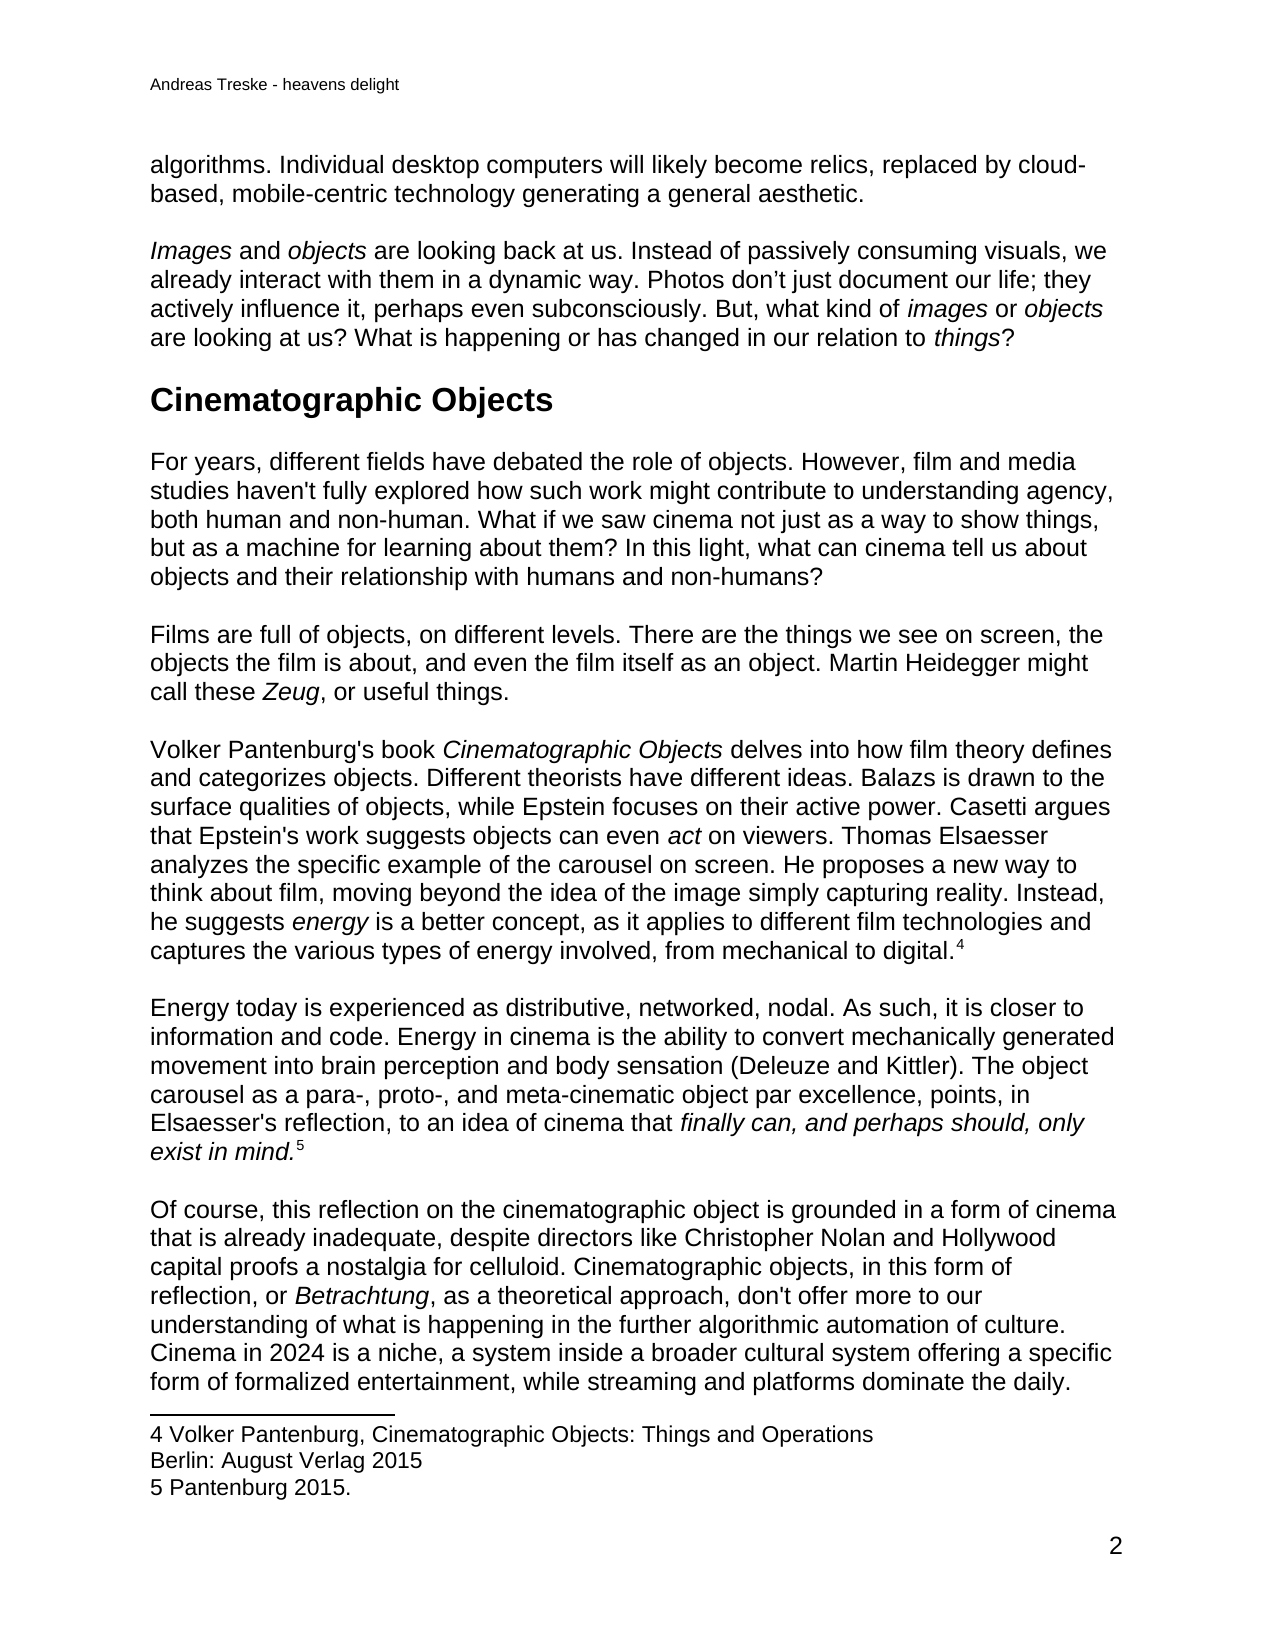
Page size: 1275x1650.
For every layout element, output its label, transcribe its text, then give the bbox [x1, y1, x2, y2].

text Volker Pantenburg's book Cinematographic Objects delves into how film theory defines and categorizes objects. Different theorists have different ideas. Balazs is drawn to the surface qualities of objects, while Epstein focuses on their active power. Casetti argues that Epstein's work suggests objects can even act on viewers. Thomas Elsaesser analyzes the specific example of the carousel on screen. He proposes a new way to think about film, moving beyond the idea of the image simply capturing reality. Instead, he suggests energy is a better concept, as it applies to different film technologies and captures the various types of energy involved, from mechanical to digital. [150, 735, 1125, 965]
text Images and objects are looking back at us. Instead of passively consuming visuals, we already interact with them in a dynamic way. Photos don’t just document our life; they actively influence it, perhaps even subconsciously. But, what kind of images or objects are looking at us? What is happening or has changed in our relation to things? [150, 236, 1125, 351]
text Films are full of objects, on different levels. There are the things we see on screen, the objects the film is about, and even the film itself as an object. Martin Heidegger might call these Zeug, or useful things. [150, 620, 1125, 706]
text Energy today is experienced as distributive, networked, nodal. As such, it is closer to information and code. Energy in cinema is the ability to convert mechanically generated movement into brain perception and body sensation (Deleuze and Kittler). The object carousel as a para-, proto-, and meta-cinematic object par excellence, points, in Elsaesser's reflection, to an idea of cinema that finally can, and perhaps should, only exist in mind. [150, 993, 1125, 1166]
text For years, different fields have debated the role of objects. However, film and media studies haven't fully explored how such work might contribute to understanding agency, both human and non-human. What if we saw cinema not just as a way to show things, but as a machine for learning about them? In this light, what can cinema tell us about objects and their relationship with humans and non-humans? [150, 447, 1125, 591]
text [150, 150, 1125, 207]
subtitle Cinematographic Objects [150, 380, 1125, 418]
text Of course, this reflection on the cinematographic object is grounded in a form of cinema that is already inadequate, despite directors like Christopher Nolan and Hollywood capital proofs a nostalgia for celluloid. Cinematographic objects, in this form of reflection, or Betrachtung, as a theoretical approach, don't offer more to our understanding of what is happening in the further algorithmic automation of culture. Cinema in 2024 is a niche, a system inside a broader cultural system offering a specific form of formalized entertainment, while streaming and platforms dominate the daily. [150, 1195, 1125, 1396]
